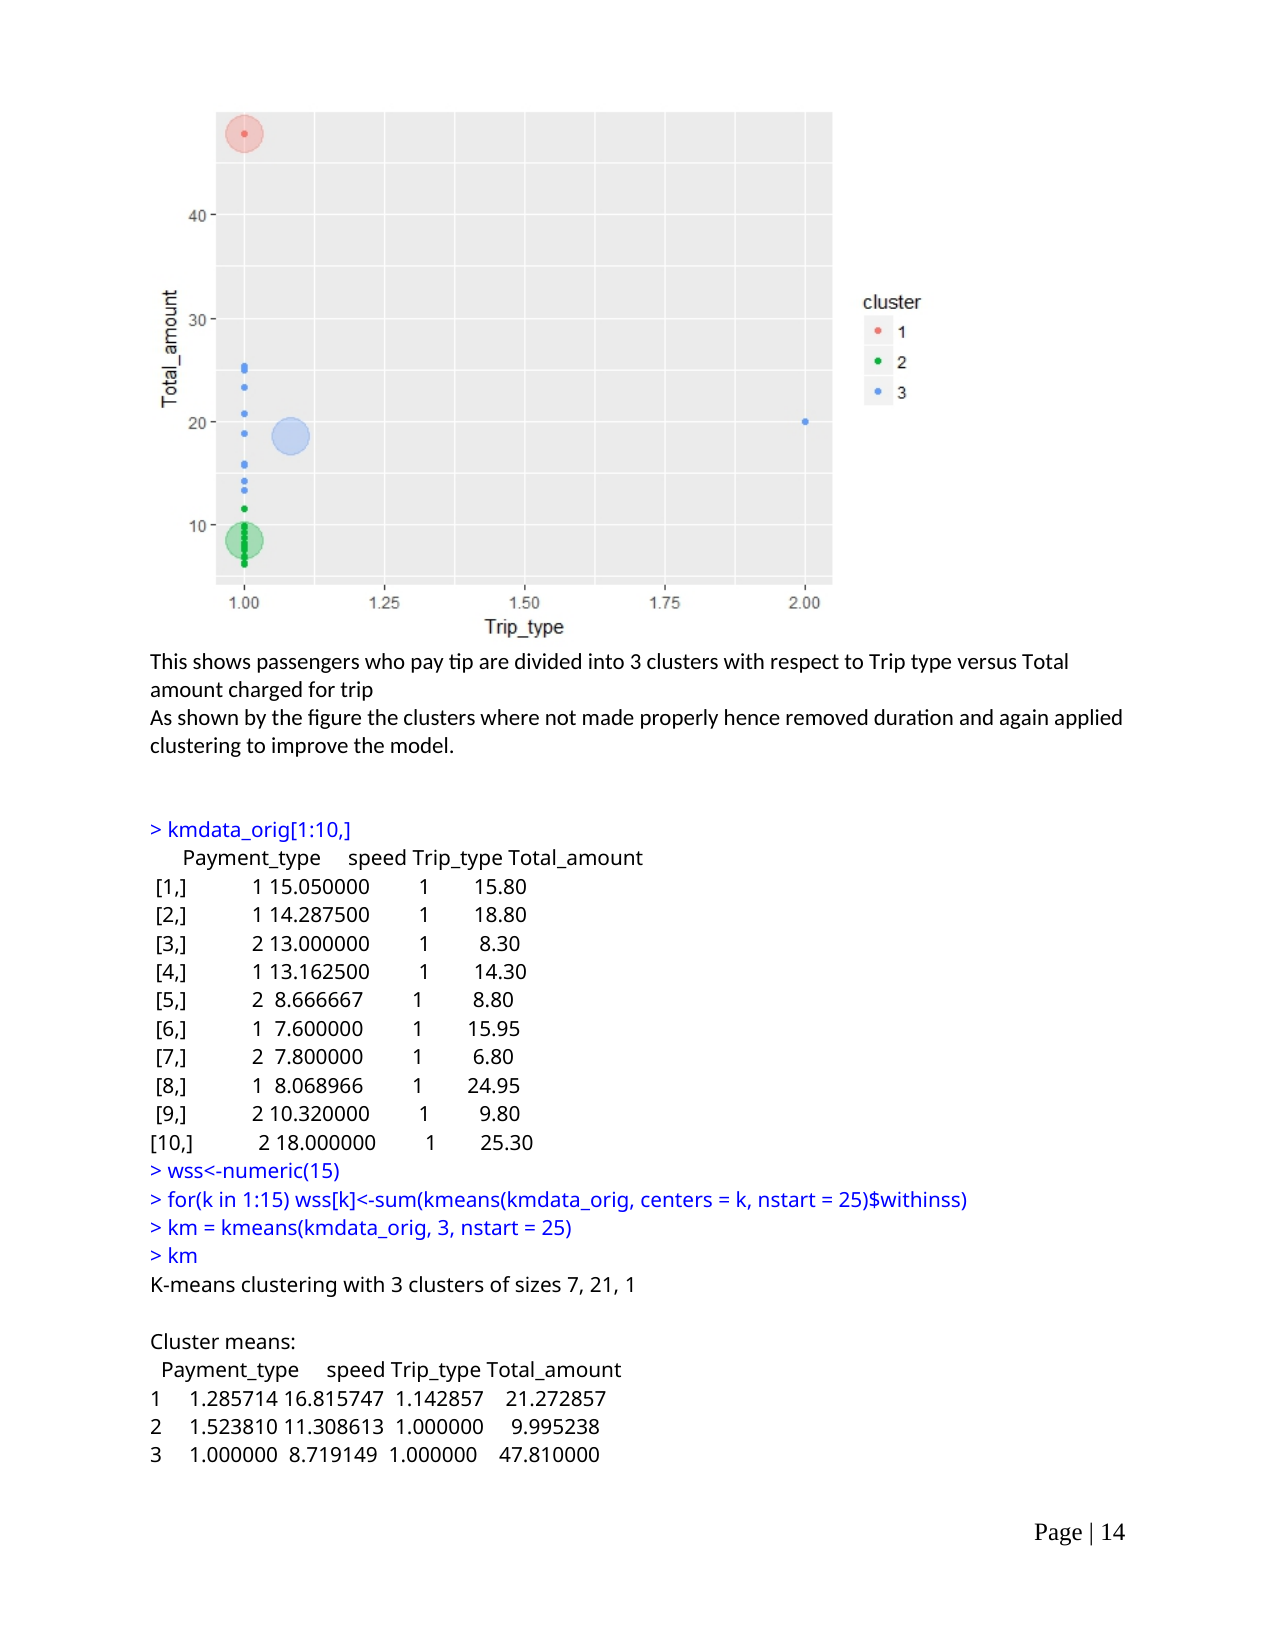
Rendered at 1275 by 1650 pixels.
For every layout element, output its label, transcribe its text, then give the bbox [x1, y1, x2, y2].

text K-means clustering with 3 clusters of sizes 7, 21, 1 [150, 1270, 1125, 1298]
text [8,] 1 8.068966 1 24.95 [150, 1071, 1125, 1099]
text > kmdata_orig[1:10,] [150, 815, 1125, 843]
text [7,] 2 7.800000 1 6.80 [150, 1042, 1125, 1071]
text [2,] 1 14.287500 1 18.80 [150, 900, 1125, 929]
text > wss<-numeric(15) [150, 1156, 1125, 1185]
text Payment_type speed Trip_type Total_amount [150, 843, 1125, 872]
text [10,] 2 18.000000 1 25.30 [150, 1128, 1125, 1156]
text > km [150, 1242, 1125, 1270]
text This shows passengers who pay tip are divided into 3 clusters with respect to Trip type versus Total amount charged for trip [150, 647, 1125, 703]
text [1,] 1 15.050000 1 15.80 [150, 872, 1125, 900]
text Payment_type speed Trip_type Total_amount [150, 1355, 1125, 1384]
text Cluster means: [150, 1327, 1125, 1355]
text 1 1.285714 16.815747 1.142857 21.272857 [150, 1384, 1125, 1412]
text 2 1.523810 11.308613 1.000000 9.995238 [150, 1412, 1125, 1441]
text [9,] 2 10.320000 1 9.80 [150, 1099, 1125, 1128]
text [4,] 1 13.162500 1 14.30 [150, 957, 1125, 986]
text 3 1.000000 8.719149 1.000000 47.810000 [150, 1441, 1125, 1469]
text > for(k in 1:15) wss[k]<-sum(kmeans(kmdata_orig, centers = k, nstart = 25)$withinss) [150, 1185, 1125, 1213]
text [3,] 2 13.000000 1 8.30 [150, 929, 1125, 957]
text > km = kmeans(kmdata_orig, 3, nstart = 25) [150, 1213, 1125, 1242]
picture [150, 103, 940, 647]
text [5,] 2 8.666667 1 8.80 [150, 986, 1125, 1014]
text As shown by the figure the clusters where not made properly hence removed duration and again applied clustering to improve the model. [150, 703, 1125, 759]
text [6,] 1 7.600000 1 15.95 [150, 1014, 1125, 1042]
